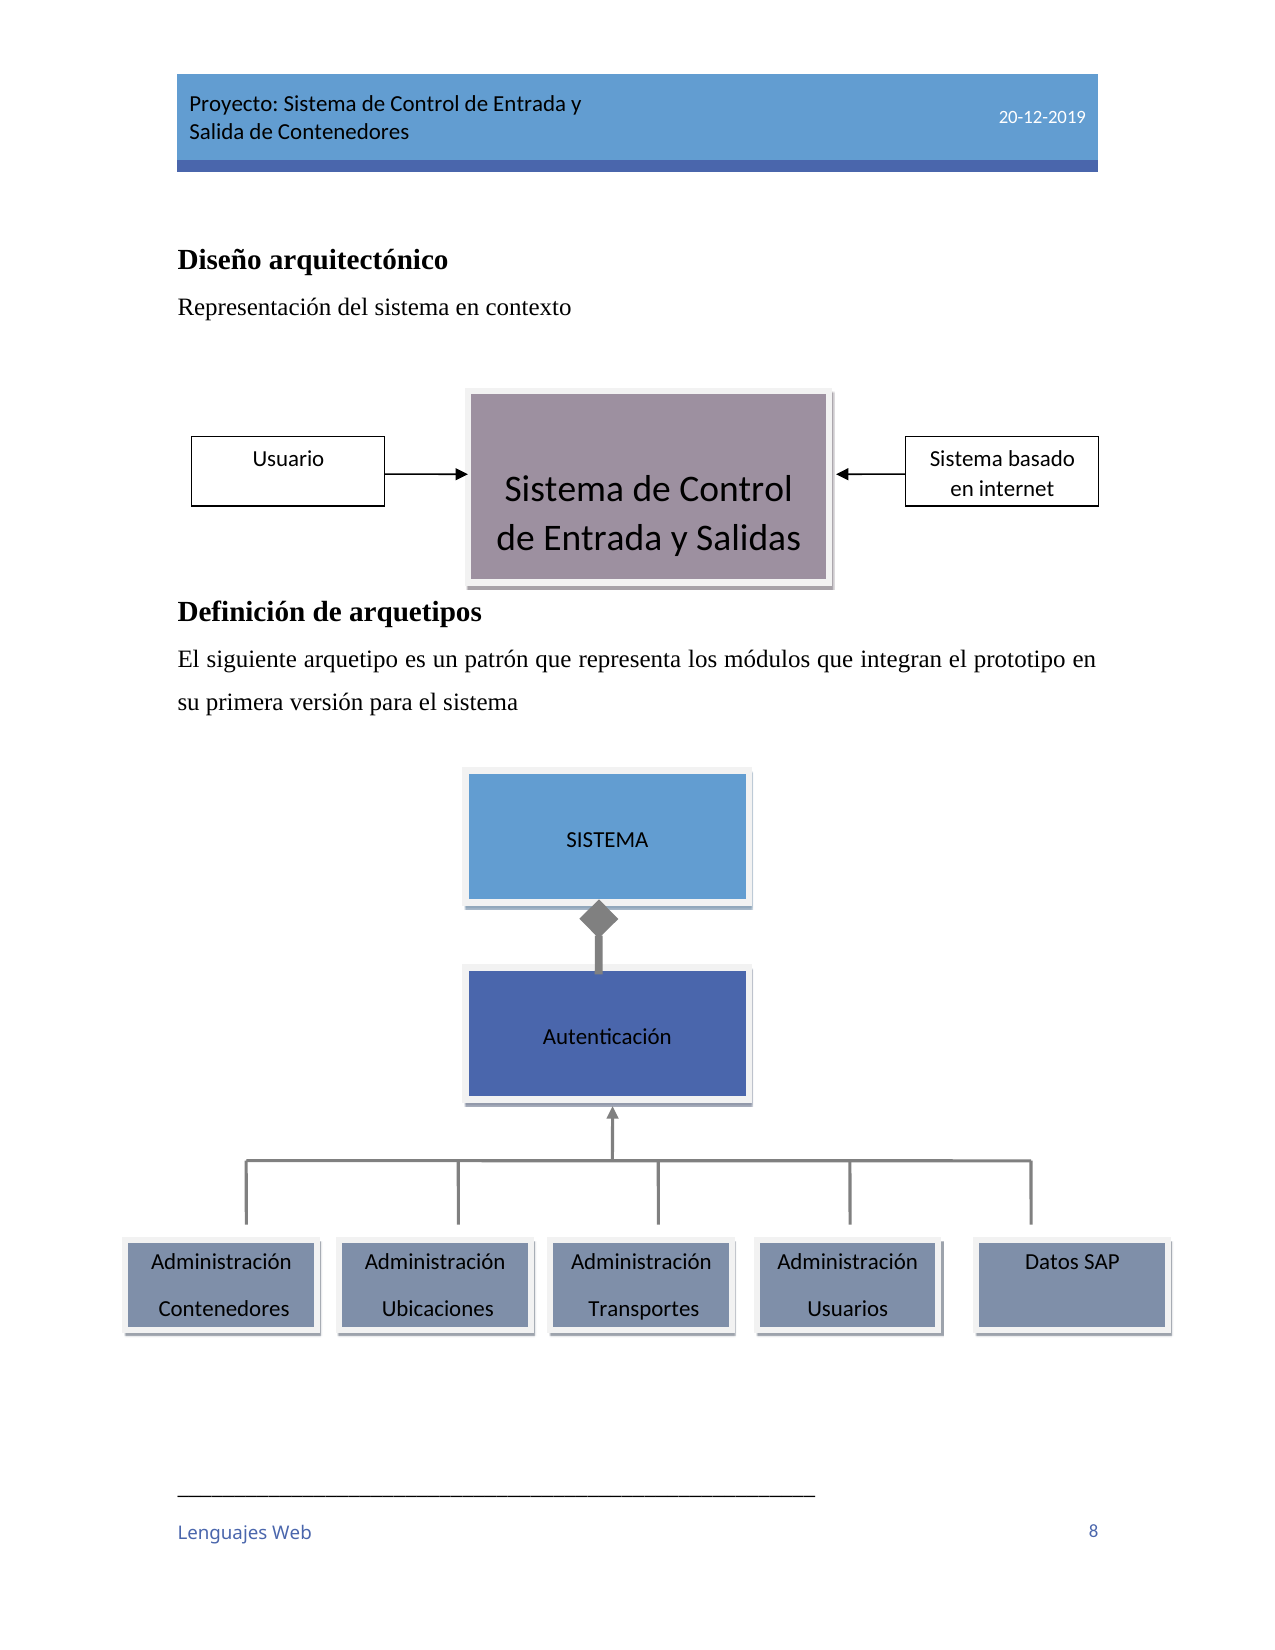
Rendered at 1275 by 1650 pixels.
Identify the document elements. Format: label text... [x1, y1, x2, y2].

text Representación del sistema en contexto [177, 292, 1098, 321]
text El siguiente arquetipo es un patrón que representa los módulos que integran el prototipo en su primera versión para el sistema [177, 644, 1098, 716]
text Diseño arquitectónico [177, 242, 1098, 275]
text Definición de arquetipos [177, 594, 1098, 627]
